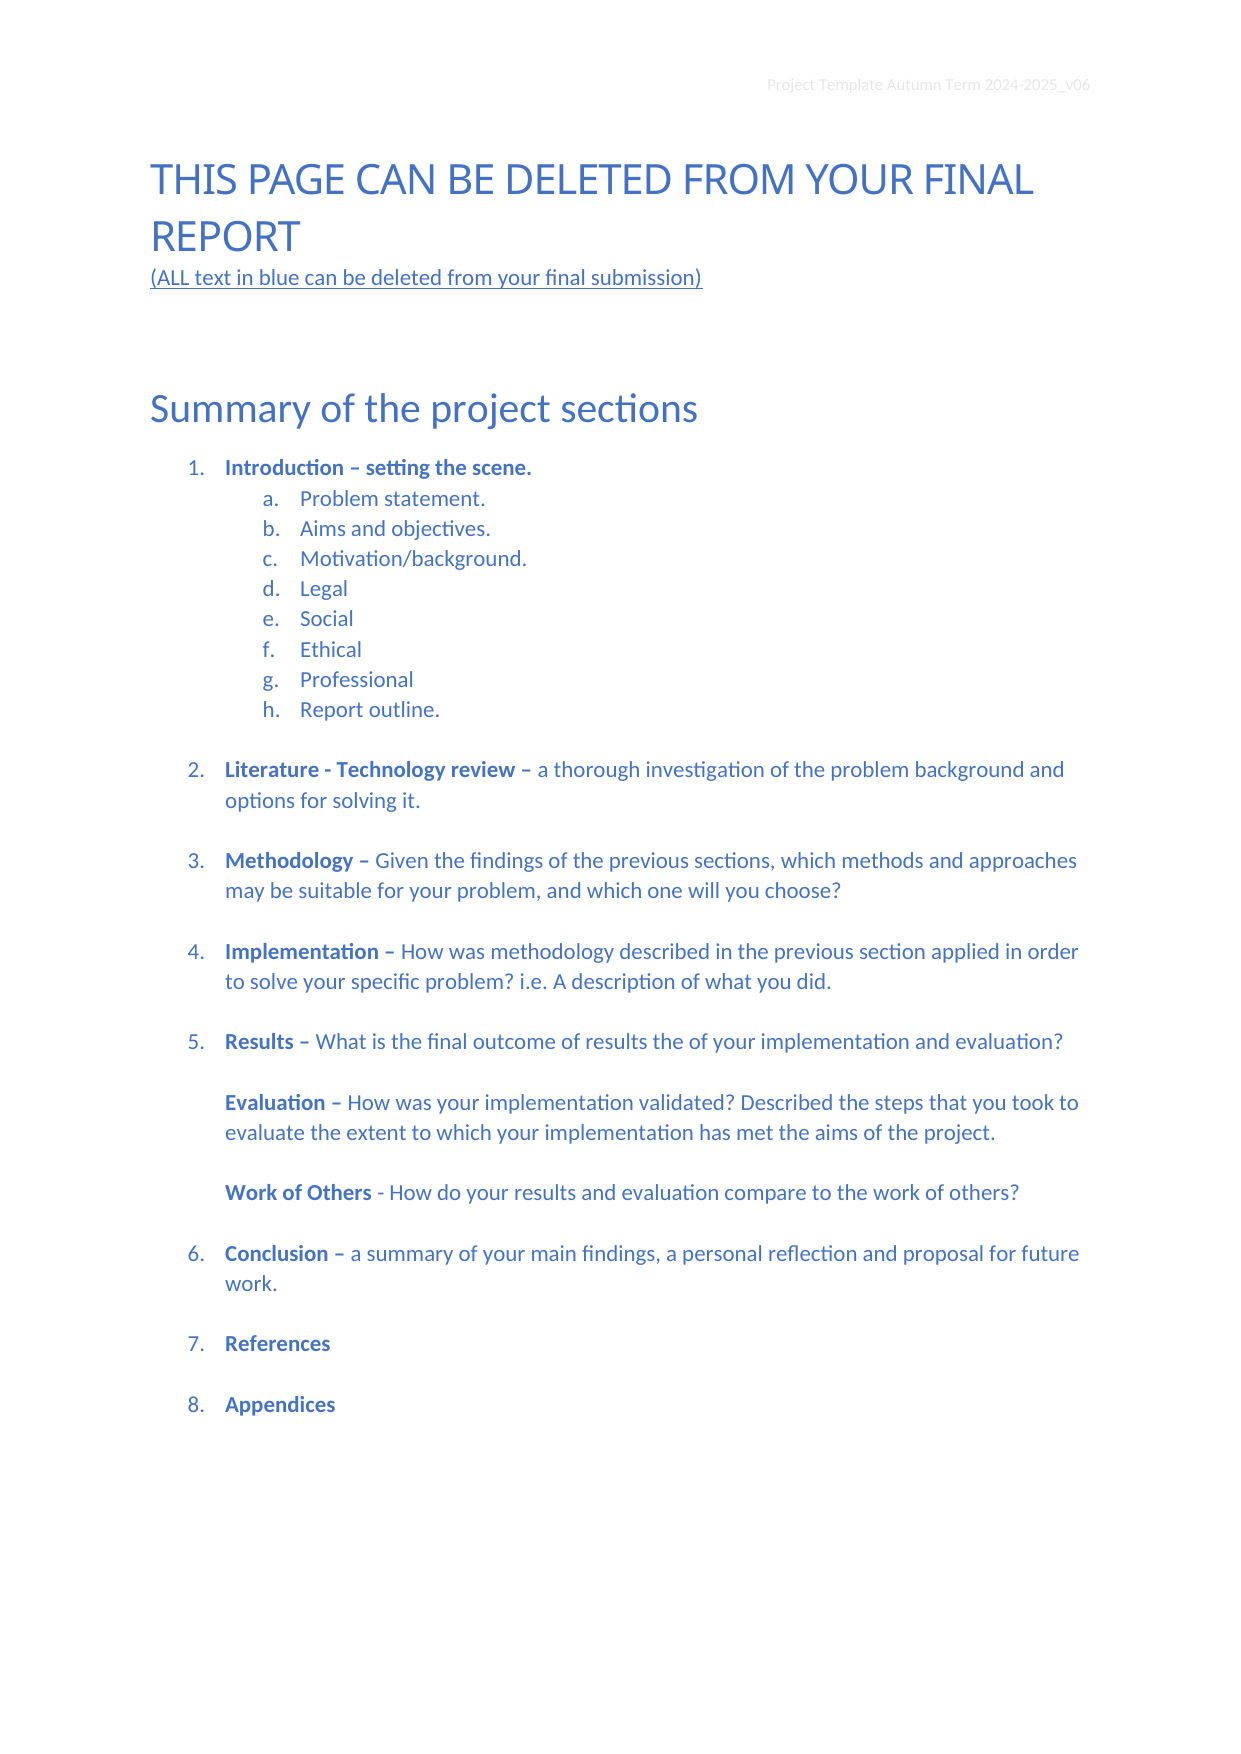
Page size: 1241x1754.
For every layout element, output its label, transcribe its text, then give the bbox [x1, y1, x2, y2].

list Appendices [187, 1390, 1090, 1418]
list Professional [262, 665, 1090, 693]
list Implementation – How was methodology described in the previous section applied in order to solve your specific problem? i.e. A description of what you did. [187, 937, 1090, 995]
list Legal [262, 574, 1090, 602]
list Results – What is the final outcome of results the of your implementation and evaluation? Evaluation – How was your implementation validated? Described the steps that you took to evaluate the extent to which your implementation has met the aims of the project. Work of Others - How do your results and evaluation compare to the work of others? [187, 1027, 1090, 1237]
list Problem statement. [262, 484, 1090, 512]
list Conclusion – a summary of your main findings, a personal reflection and proposal for future work. [187, 1239, 1090, 1327]
list Introduction – setting the scene. [187, 453, 1090, 482]
list Literature - Technology review – a thorough investigation of the problem background and options for solving it. [187, 756, 1090, 844]
list Aims and objectives. [262, 514, 1090, 542]
list Report outline. [262, 695, 1090, 753]
title THIS PAGE CAN BE DELETED FROM YOUR FINAL REPORT [150, 150, 1090, 263]
list Methodology – Given the findings of the previous sections, which methods and approaches may be suitable for your problem, and which one will you choose? [187, 846, 1090, 935]
list Motivation/background. [262, 544, 1090, 572]
list References [187, 1329, 1090, 1388]
list Ethical [262, 635, 1090, 663]
text (ALL text in blue can be deleted from your final submission) [150, 263, 1090, 292]
list Social [262, 604, 1090, 633]
text Summary of the project sections [150, 382, 1090, 433]
